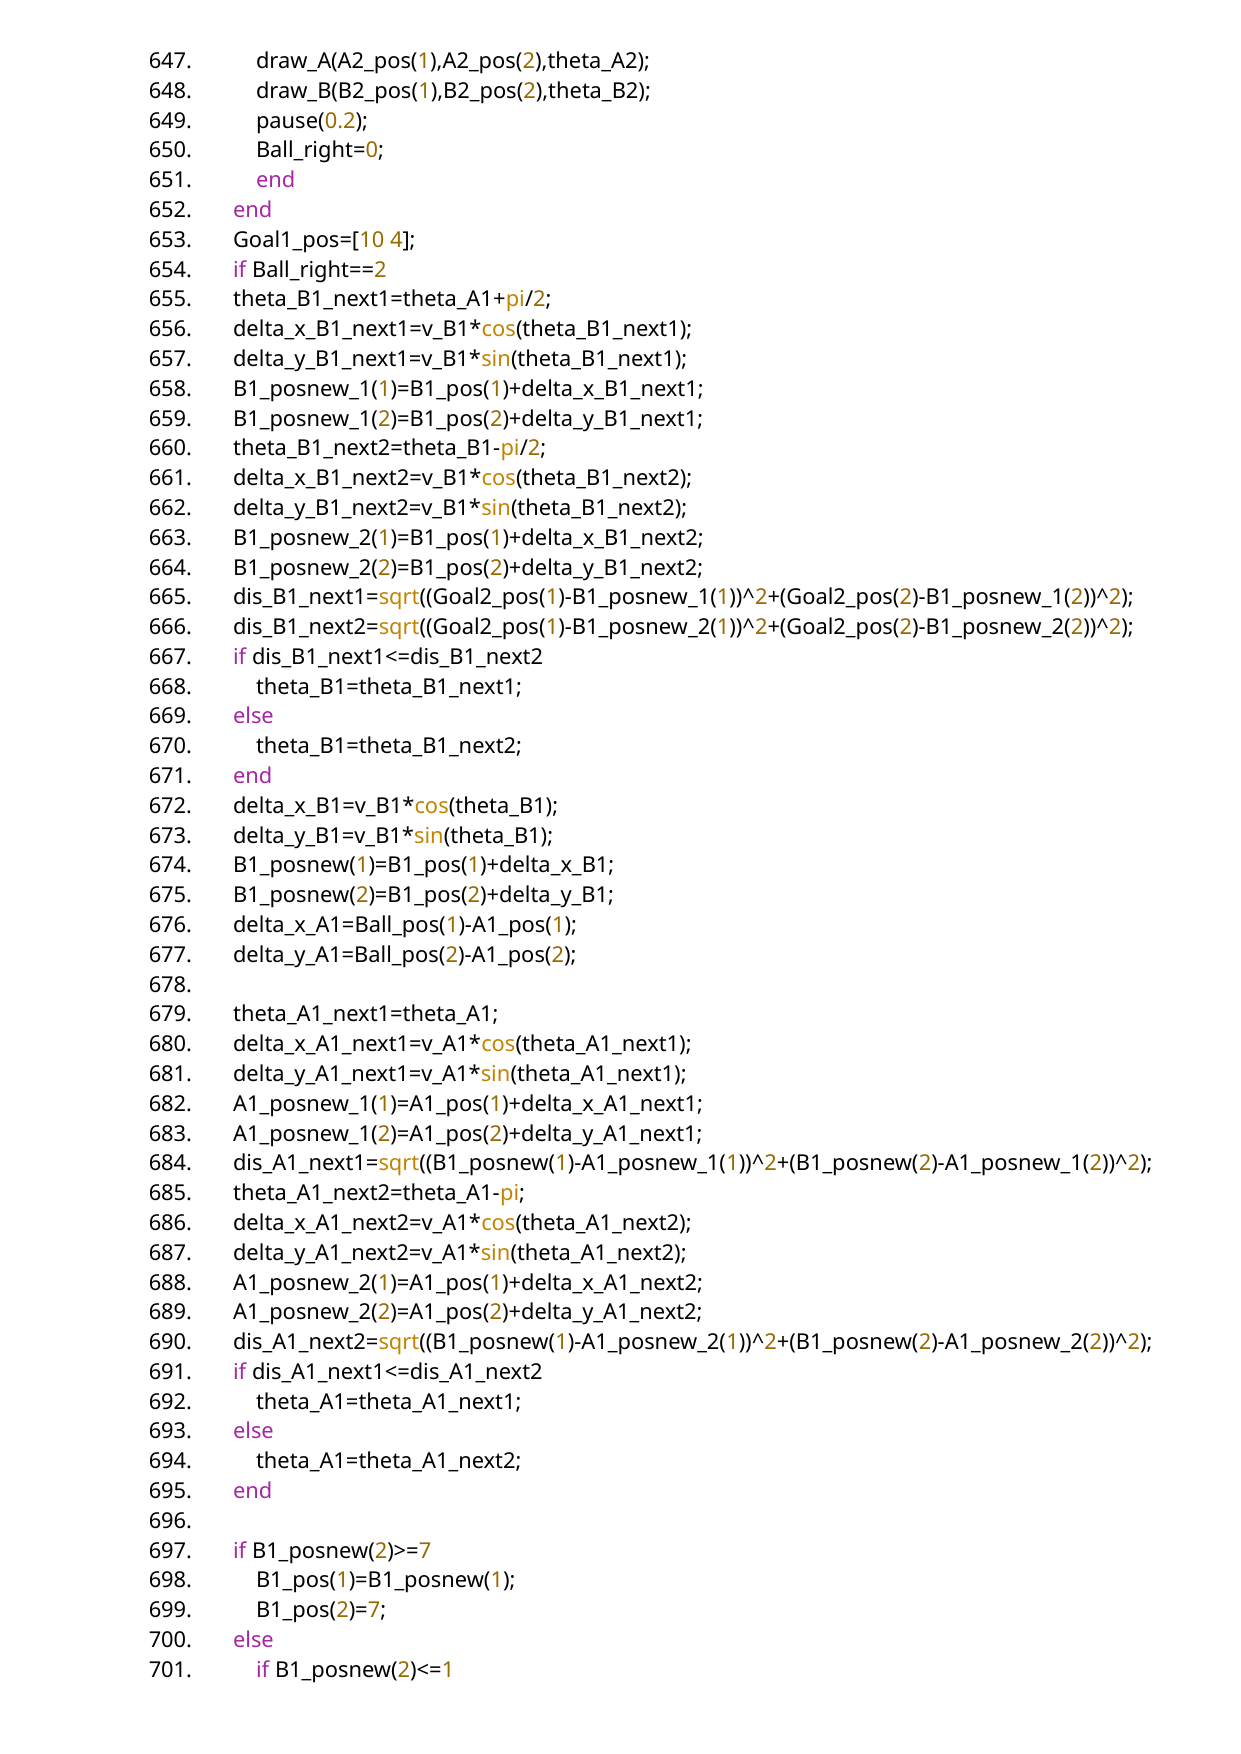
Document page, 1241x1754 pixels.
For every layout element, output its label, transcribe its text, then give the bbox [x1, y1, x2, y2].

list draw_B(B2_pos(1),B2_pos(2),theta_B2); [148, 75, 1180, 104]
list if B1_posnew(2)>=7 [148, 1534, 1180, 1564]
list A1_posnew_2(2)=A1_pos(2)+delta_y_A1_next2; [148, 1296, 1180, 1326]
list B1_pos(1)=B1_posnew(1); [148, 1564, 1180, 1594]
list end [148, 760, 1180, 790]
list if dis_A1_next1<=dis_A1_next2 [148, 1356, 1180, 1386]
list theta_B1_next1=theta_A1+pi/2; [148, 283, 1180, 313]
list A1_posnew_1(1)=A1_pos(1)+delta_x_A1_next1; [148, 1088, 1180, 1117]
list delta_y_A1_next2=v_A1*sin(theta_A1_next2); [148, 1237, 1180, 1266]
list delta_x_B1_next1=v_B1*cos(theta_B1_next1); [148, 313, 1180, 343]
list theta_A1=theta_A1_next1; [148, 1386, 1180, 1415]
list delta_x_B1_next2=v_B1*cos(theta_B1_next2); [148, 462, 1180, 492]
list dis_B1_next2=sqrt((Goal2_pos(1)-B1_posnew_2(1))^2+(Goal2_pos(2)-B1_posnew_2(2))^2); [148, 611, 1180, 641]
list theta_B1=theta_B1_next1; [148, 671, 1180, 700]
list theta_A1=theta_A1_next2; [148, 1445, 1180, 1475]
list A1_posnew_1(2)=A1_pos(2)+delta_y_A1_next1; [148, 1117, 1180, 1147]
list B1_posnew(2)=B1_pos(2)+delta_y_B1; [148, 879, 1180, 909]
list pause(0.2); [148, 104, 1180, 134]
list delta_x_A1_next1=v_A1*cos(theta_A1_next1); [148, 1028, 1180, 1058]
list Ball_right=0; [148, 134, 1180, 164]
list dis_A1_next2=sqrt((B1_posnew(1)-A1_posnew_2(1))^2+(B1_posnew(2)-A1_posnew_2(2))^2); [148, 1326, 1180, 1356]
list end [148, 194, 1180, 224]
list draw_A(A2_pos(1),A2_pos(2),theta_A2); [148, 45, 1180, 75]
list theta_B1=theta_B1_next2; [148, 730, 1180, 760]
list B1_posnew_1(2)=B1_pos(2)+delta_y_B1_next1; [148, 402, 1180, 432]
list B1_posnew_2(2)=B1_pos(2)+delta_y_B1_next2; [148, 551, 1180, 581]
list delta_y_B1_next1=v_B1*sin(theta_B1_next1); [148, 343, 1180, 373]
list dis_A1_next1=sqrt((B1_posnew(1)-A1_posnew_1(1))^2+(B1_posnew(2)-A1_posnew_1(2))^2); [148, 1147, 1180, 1177]
list A1_posnew_2(1)=A1_pos(1)+delta_x_A1_next2; [148, 1266, 1180, 1296]
list B1_posnew_2(1)=B1_pos(1)+delta_x_B1_next2; [148, 522, 1180, 551]
list delta_y_B1_next2=v_B1*sin(theta_B1_next2); [148, 492, 1180, 522]
list dis_B1_next1=sqrt((Goal2_pos(1)-B1_posnew_1(1))^2+(Goal2_pos(2)-B1_posnew_1(2))^2); [148, 581, 1180, 611]
list delta_y_A1_next1=v_A1*sin(theta_A1_next1); [148, 1058, 1180, 1088]
list else [148, 700, 1180, 730]
list theta_B1_next2=theta_B1-pi/2; [148, 432, 1180, 462]
list else [148, 1415, 1180, 1445]
list delta_x_A1_next2=v_A1*cos(theta_A1_next2); [148, 1207, 1180, 1237]
list if Ball_right==2 [148, 253, 1180, 283]
list B1_posnew_1(1)=B1_pos(1)+delta_x_B1_next1; [148, 373, 1180, 402]
list theta_A1_next2=theta_A1-pi; [148, 1177, 1180, 1207]
list B1_pos(2)=7; [148, 1594, 1180, 1624]
list B1_posnew(1)=B1_pos(1)+delta_x_B1; [148, 849, 1180, 879]
list if B1_posnew(2)<=1 [148, 1654, 1180, 1683]
list end [148, 1475, 1180, 1505]
list delta_x_B1=v_B1*cos(theta_B1); [148, 790, 1180, 819]
list Goal1_pos=[10 4]; [148, 224, 1180, 253]
list delta_y_B1=v_B1*sin(theta_B1); [148, 819, 1180, 849]
list end [148, 164, 1180, 194]
list if dis_B1_next1<=dis_B1_next2 [148, 641, 1180, 671]
list delta_x_A1=Ball_pos(1)-A1_pos(1); [148, 909, 1180, 939]
list else [148, 1624, 1180, 1654]
list theta_A1_next1=theta_A1; [148, 998, 1180, 1028]
list delta_y_A1=Ball_pos(2)-A1_pos(2); [148, 939, 1180, 968]
